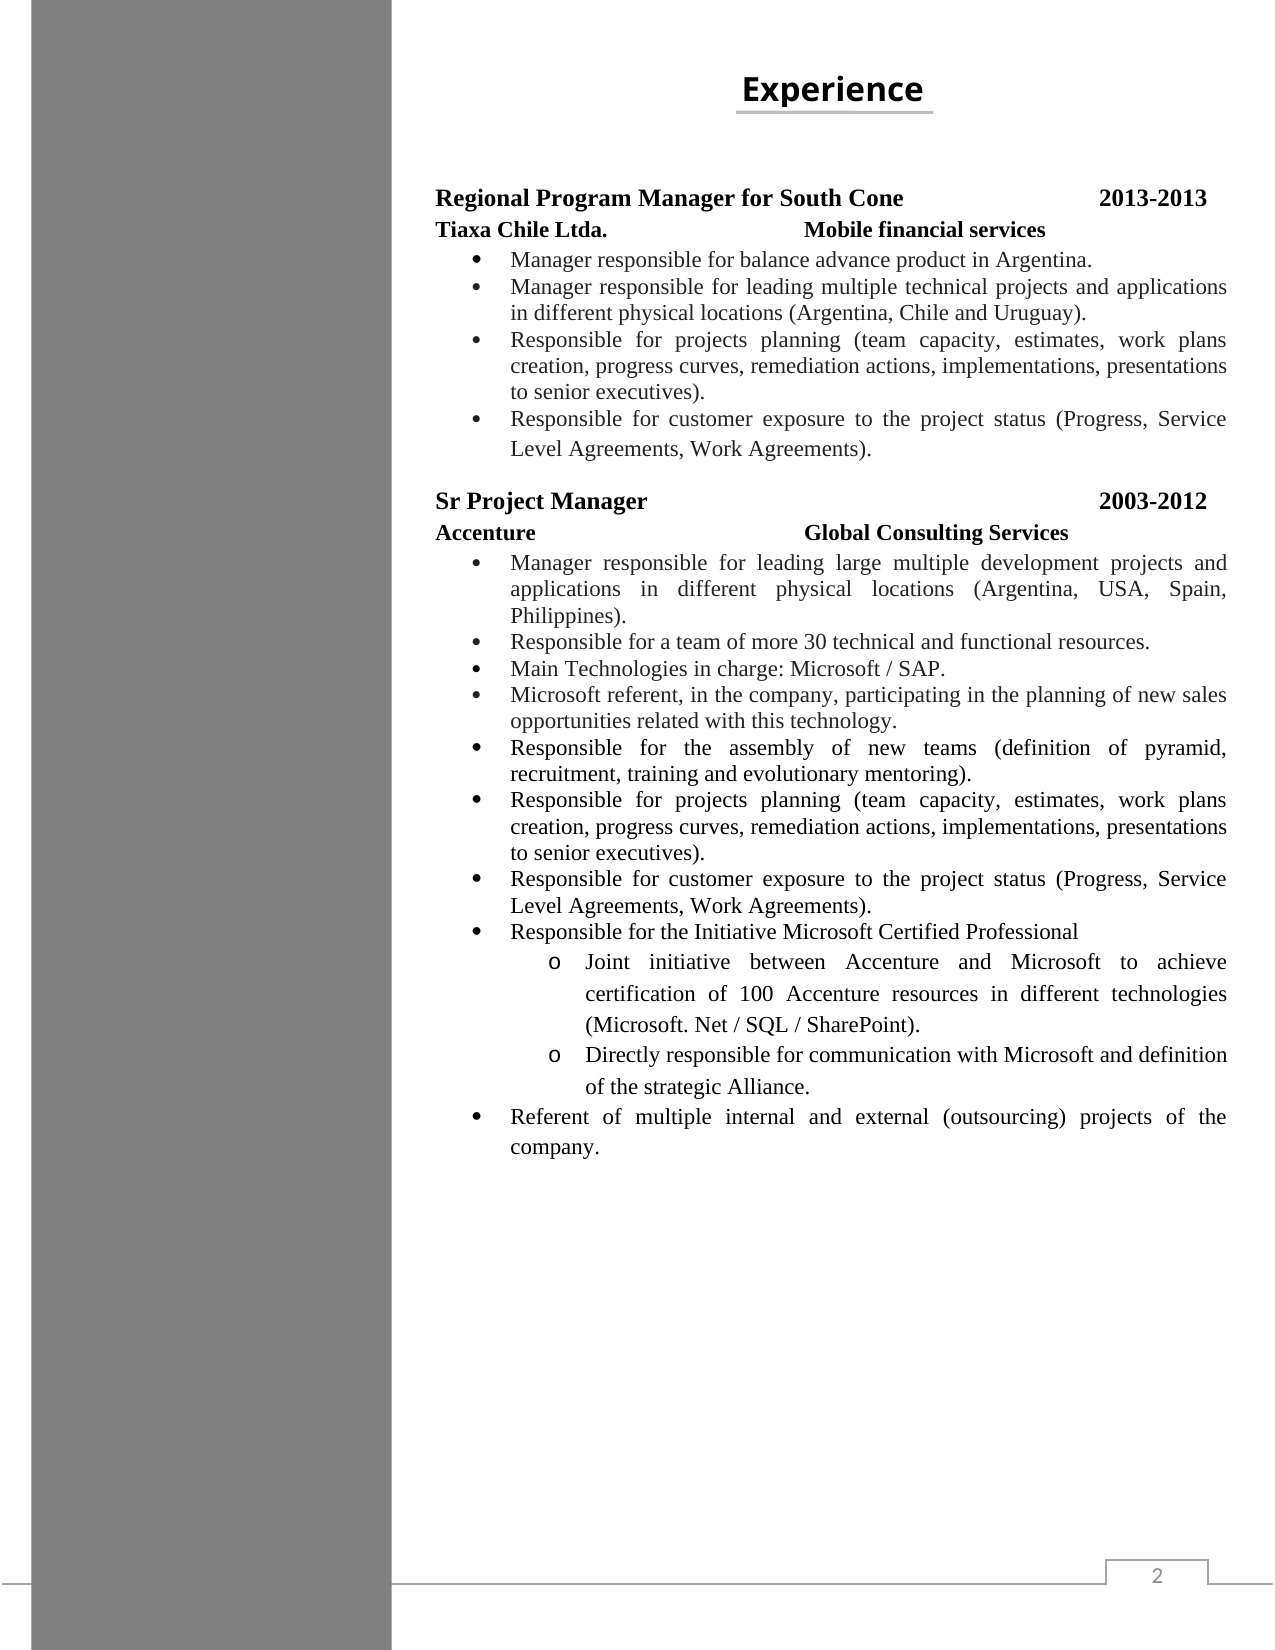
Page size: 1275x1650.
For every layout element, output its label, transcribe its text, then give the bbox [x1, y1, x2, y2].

list Global ConsultGlobal Consult [392, 256, 1087, 284]
